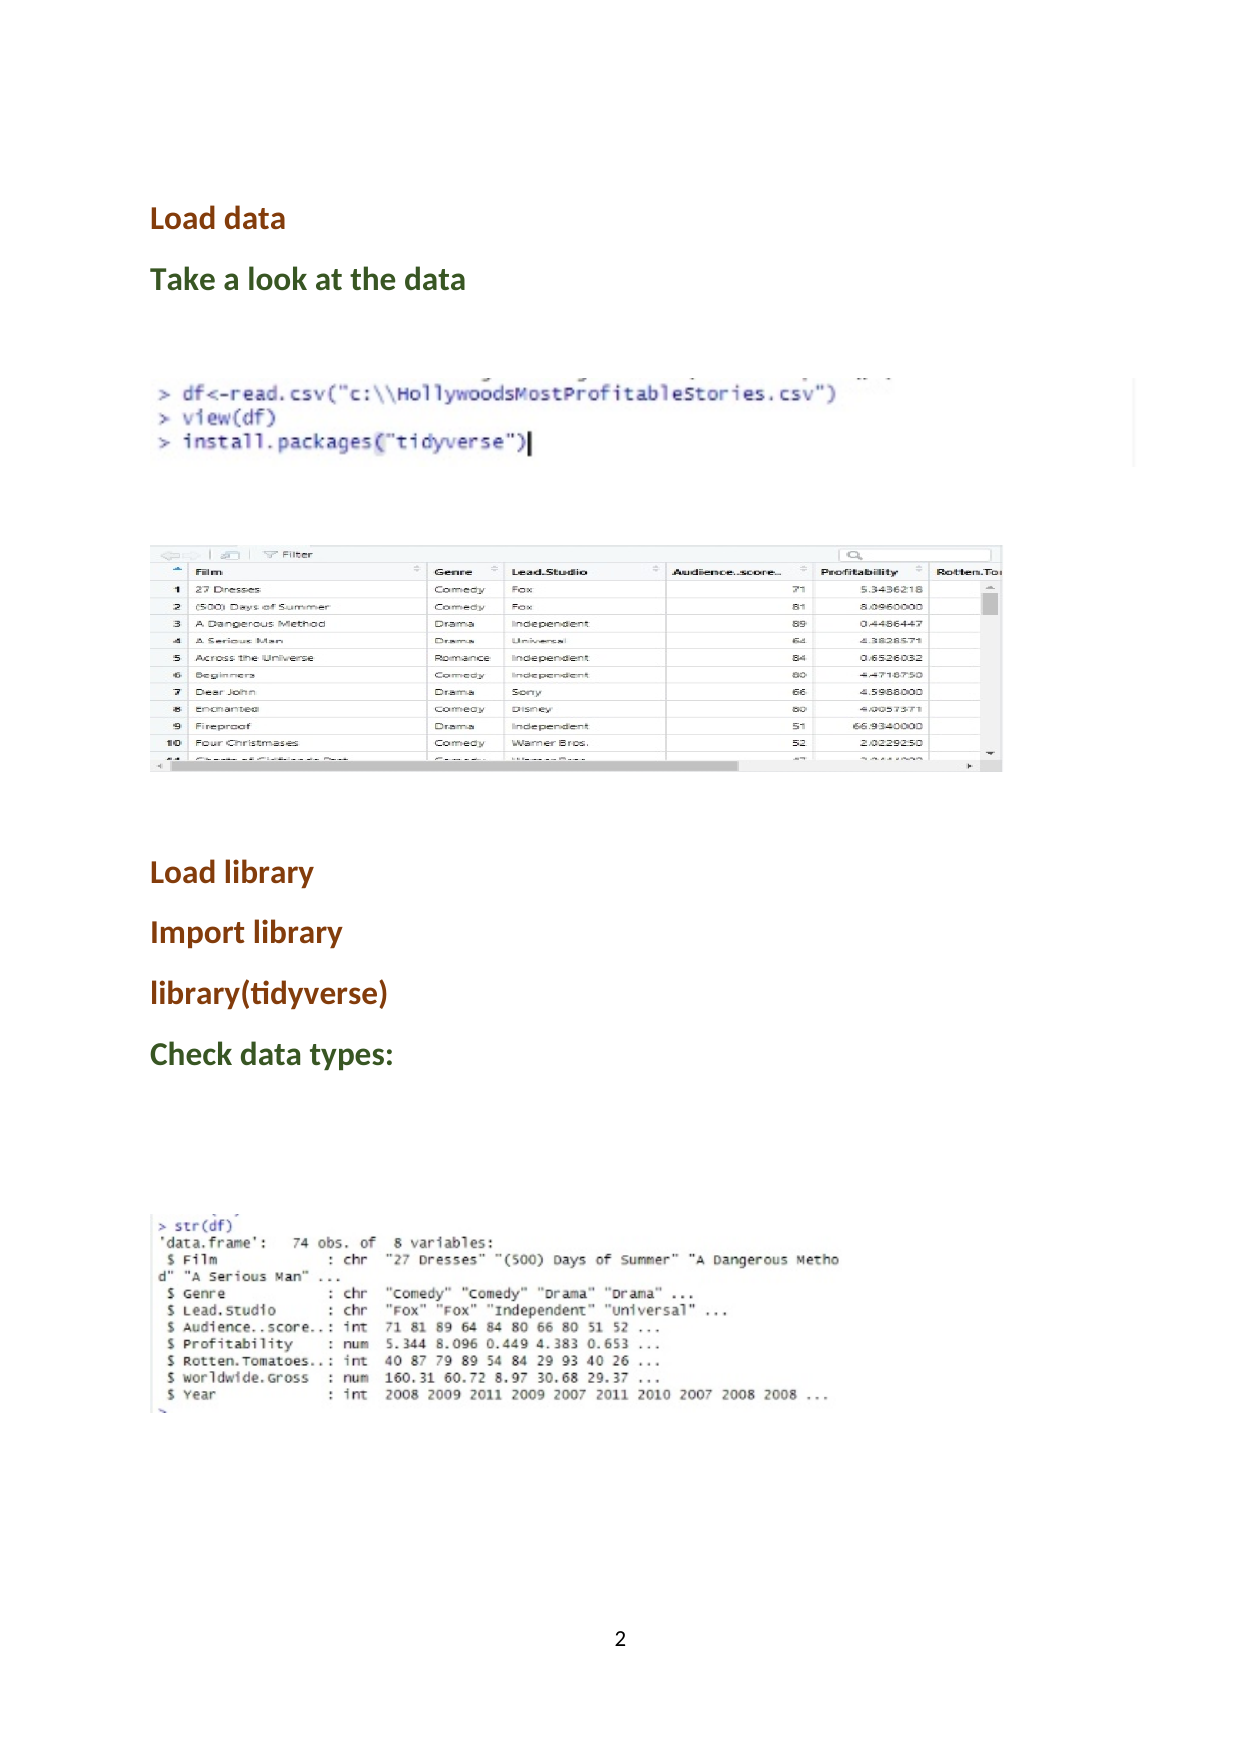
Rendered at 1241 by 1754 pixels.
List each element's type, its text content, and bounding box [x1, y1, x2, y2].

picture [150, 1214, 843, 1413]
text Take a look at the data [150, 257, 1090, 298]
text Check data types: [150, 1033, 1090, 1073]
text Load data [150, 197, 1090, 238]
picture [150, 545, 1004, 772]
text Import library [150, 912, 1090, 952]
picture [150, 378, 1137, 467]
text Load library [150, 851, 1090, 892]
text library(tidyverse) [150, 972, 1090, 1013]
